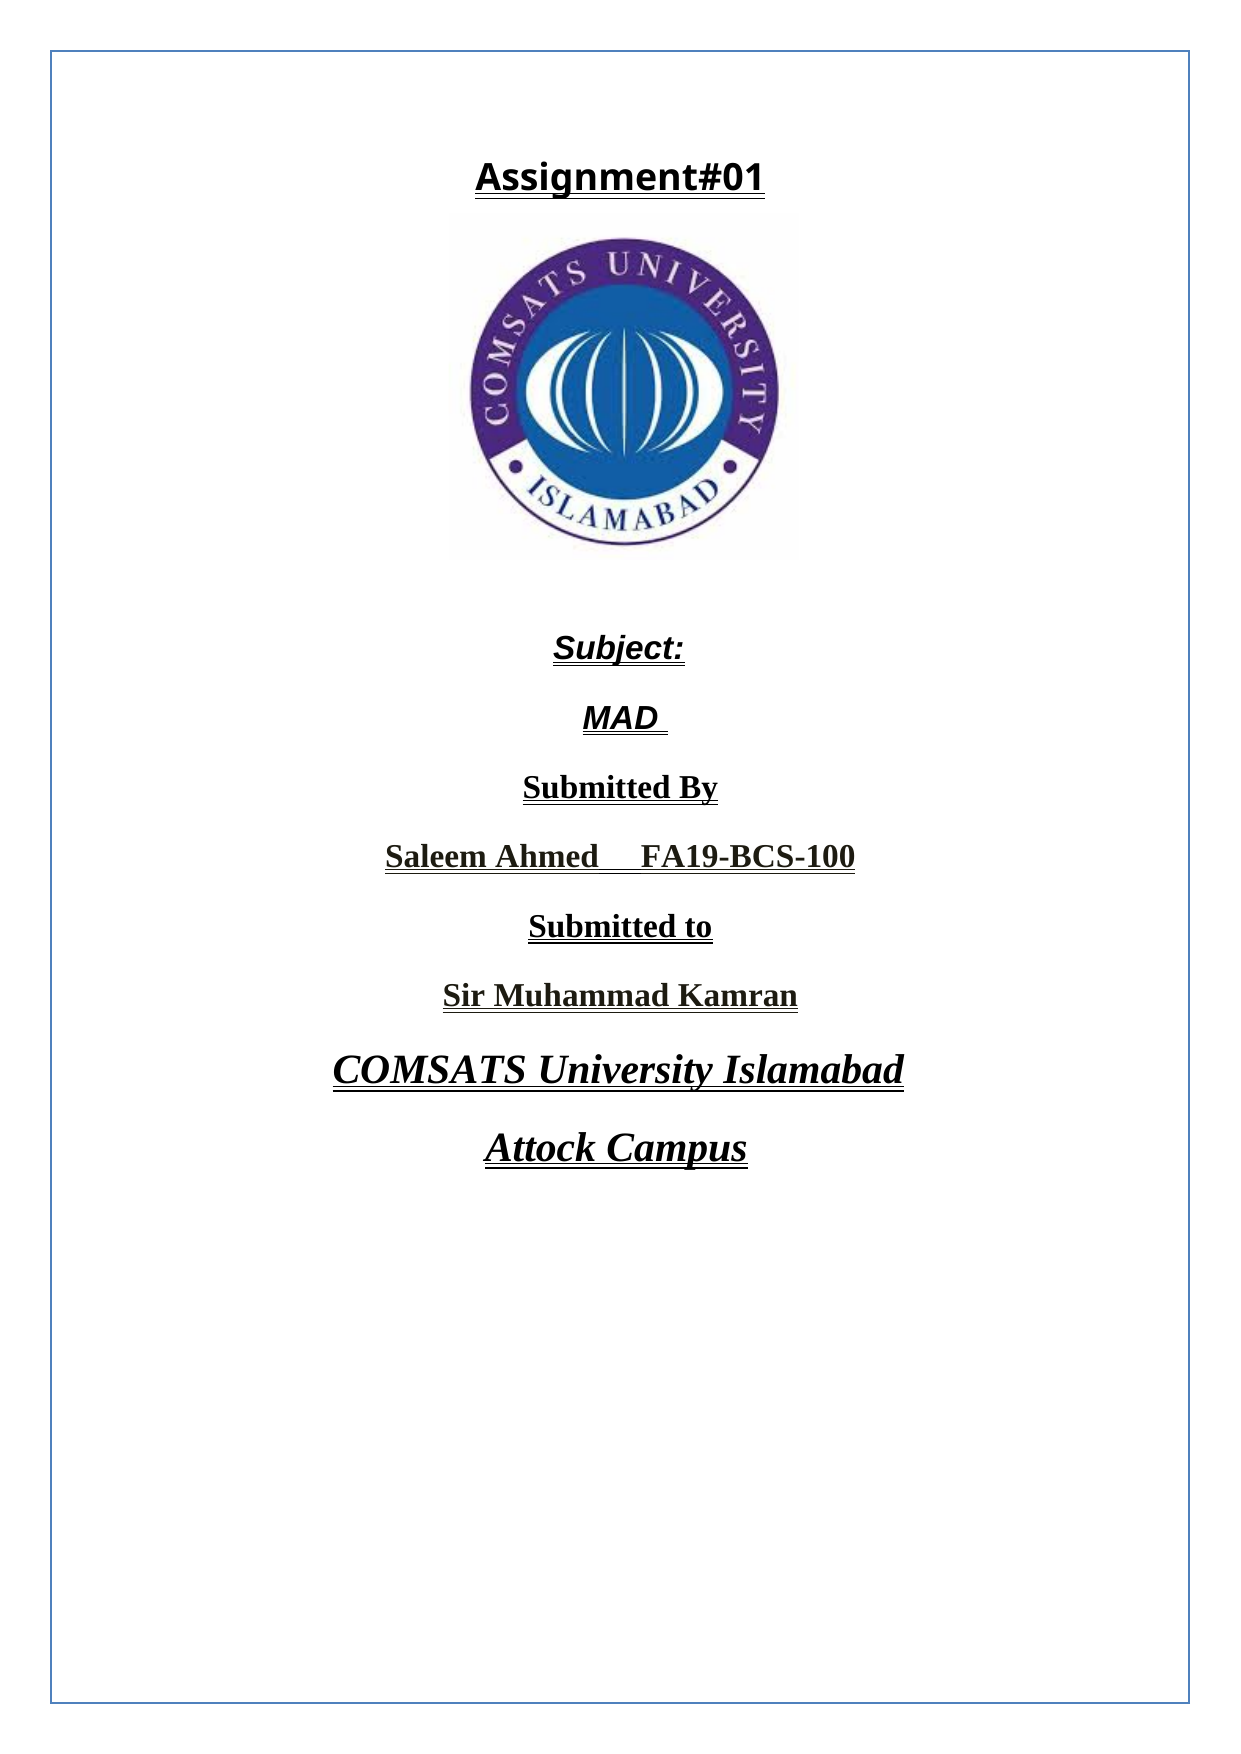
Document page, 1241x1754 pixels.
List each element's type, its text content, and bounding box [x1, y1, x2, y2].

text MAD [150, 698, 1090, 736]
text COMSATS University Islamabad [150, 1045, 1090, 1093]
text Submitted to [150, 906, 1090, 944]
text Subject: [150, 628, 1090, 667]
text Saleem Ahmed FA19-BCS-100 [150, 837, 1090, 875]
text Sir Muhammad Kamran [150, 976, 1090, 1014]
text Submitted By [150, 767, 1090, 806]
picture [448, 213, 799, 560]
text Attock Campus [150, 1122, 1090, 1170]
text Assignment#01 [150, 150, 1090, 201]
